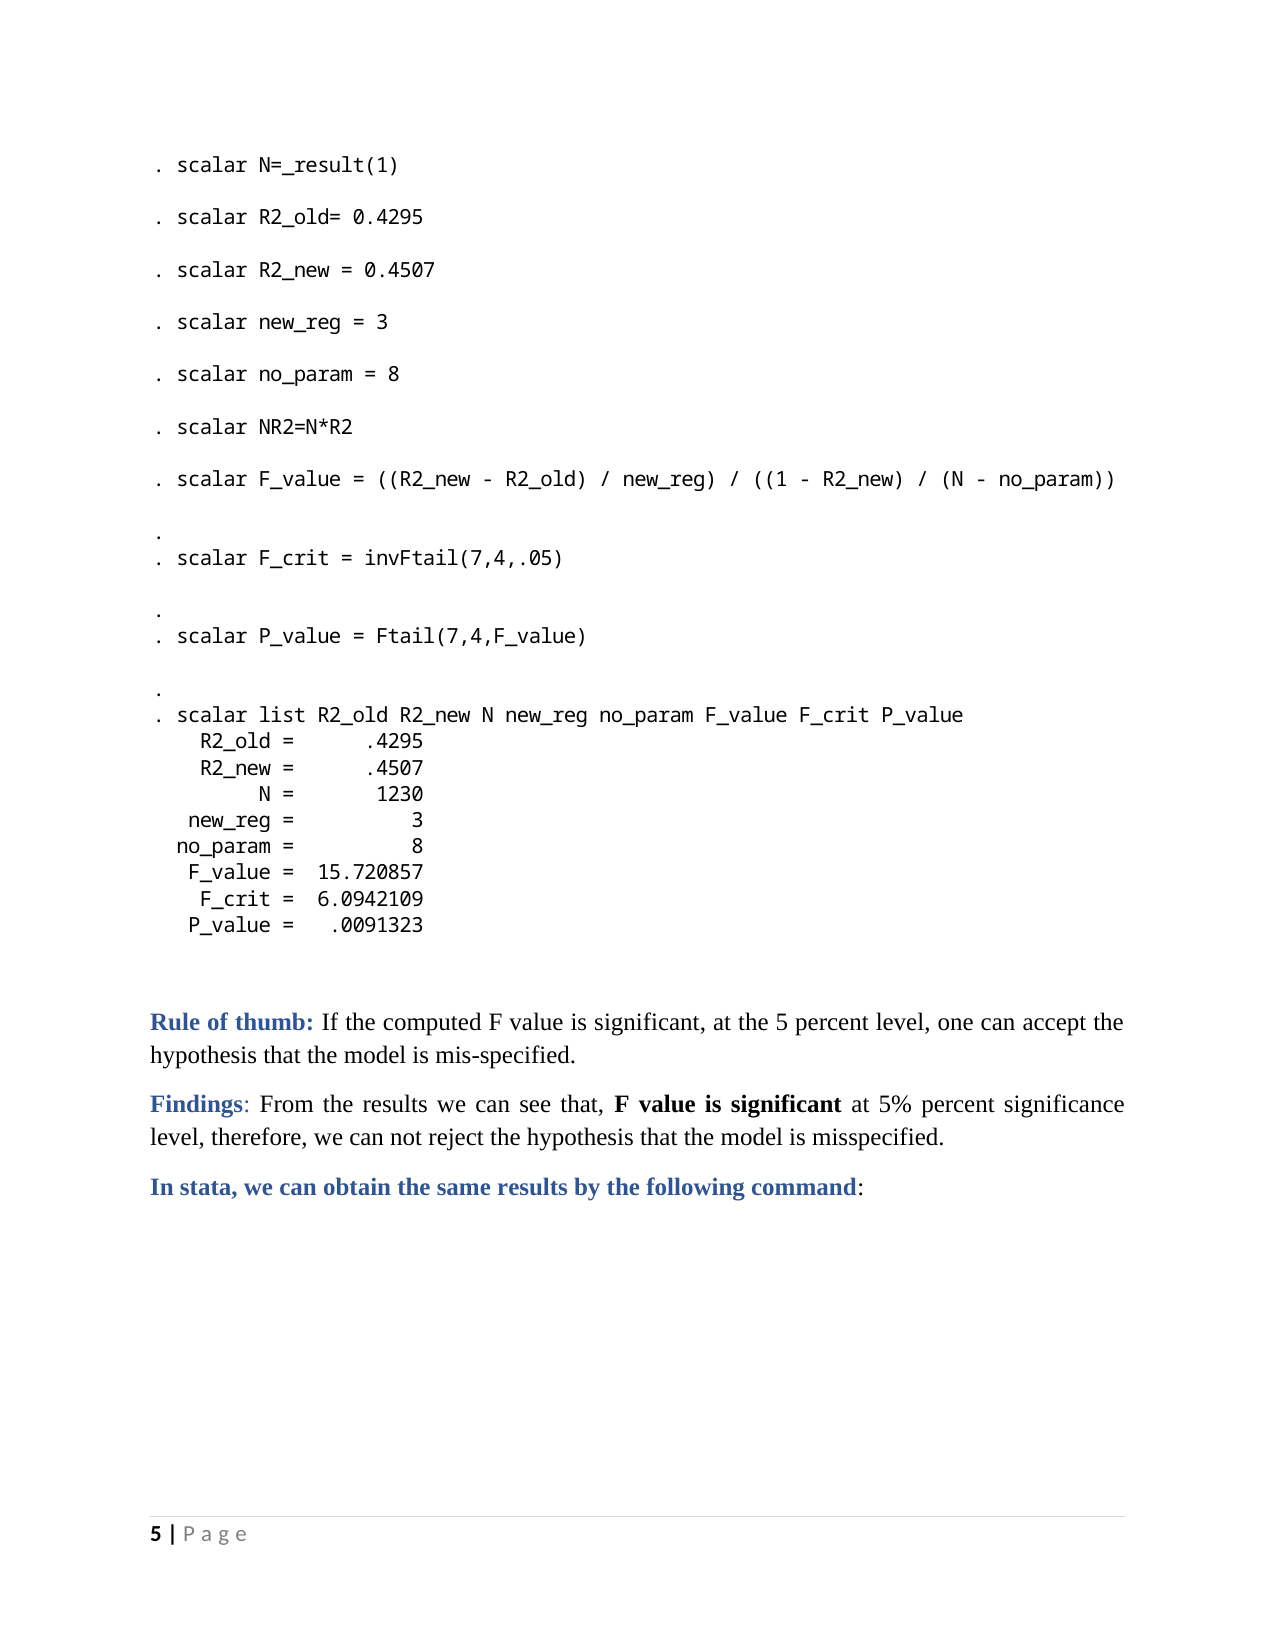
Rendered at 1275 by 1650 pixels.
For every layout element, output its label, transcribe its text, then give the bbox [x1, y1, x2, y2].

text Findings: From the results we can see that, F value is significant at 5% percent significance level, therefore, we can not reject the hypothesis that the model is misspecified. [150, 1089, 1125, 1151]
text Rule of thumb: If the computed F value is significant, at the 5 percent level, one can accept the hypothesis that the model is mis-specified. [150, 1007, 1125, 1068]
text In stata, we can obtain the same results by the following command: [150, 1172, 1125, 1201]
